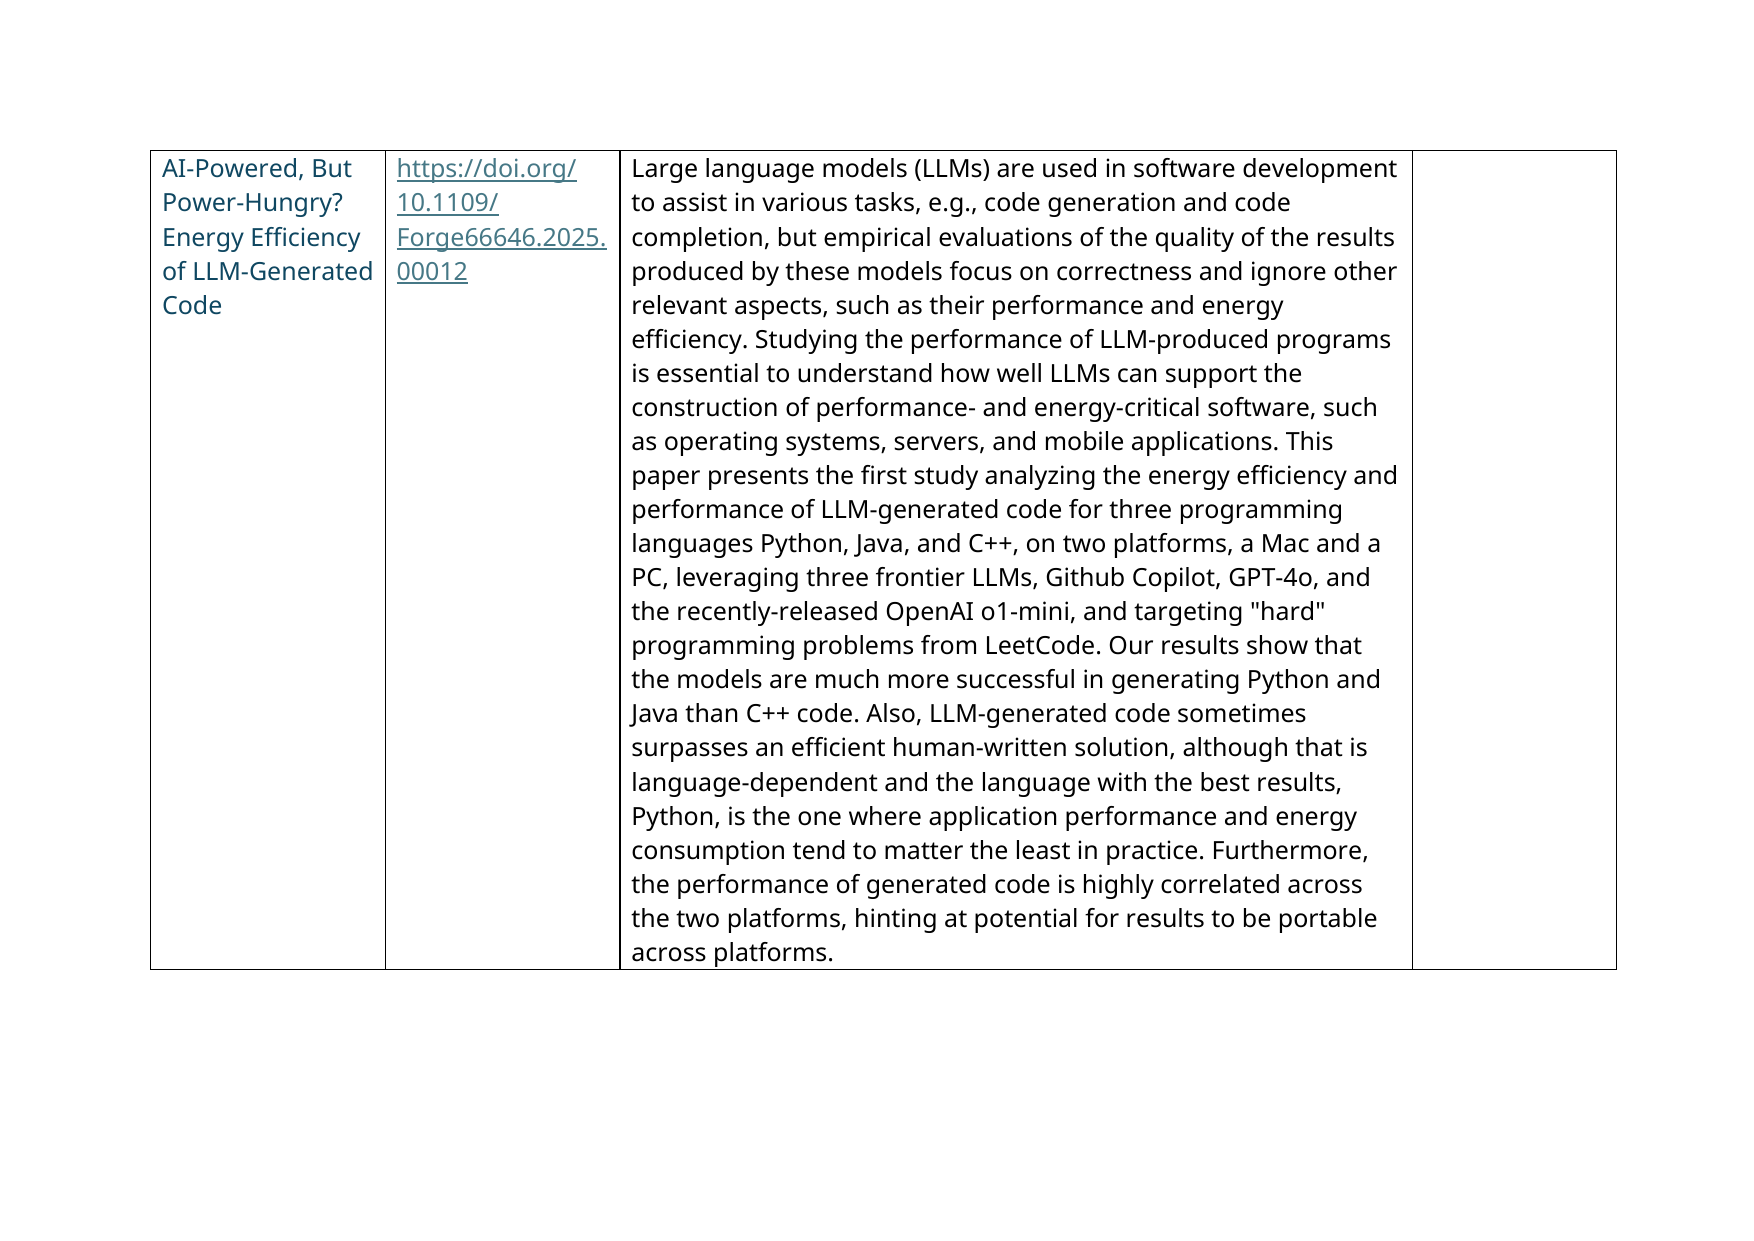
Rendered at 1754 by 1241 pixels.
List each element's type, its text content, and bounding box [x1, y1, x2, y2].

table_cell [1413, 151, 1616, 968]
table_cell Large language models (LLMs) are used in software development to assist in various tasks, e.g., code generation and code completion, but empirical evaluations of the quality of the results produced by these models focus on correctness and ignore other relevant aspects, such as their performance and energy efficiency. Studying the performance of LLM-produced programs is essential to understand how well LLMs can support the construction of performance- and energy-critical software, such as operating systems, servers, and mobile applications. This paper presents the first study analyzing the energy efficiency and performance of LLM-generated code for three programming languages Python, Java, and C++, on two platforms, a Mac and a PC, leveraging three frontier LLMs, Github Copilot, GPT-4o, and the recently-released OpenAI o1-mini, and targeting "hard" programming problems from LeetCode. Our results show that the models are much more successful in generating Python and Java than C++ code. Also, LLM-generated code sometimes surpasses an efficient human-written solution, although that is language-dependent and the language with the best results, Python, is the one where application performance and energy consumption tend to matter the least in practice. Furthermore, the performance of generated code is highly correlated across the two platforms, hinting at potential for results to be portable across platforms. [621, 151, 1412, 968]
table_cell AI-Powered, But Power-Hungry? Energy Efficiency of LLM-Generated Code [151, 151, 385, 968]
table_cell https://doi.org/10.1109/Forge66646.2025.00012 [386, 151, 619, 968]
